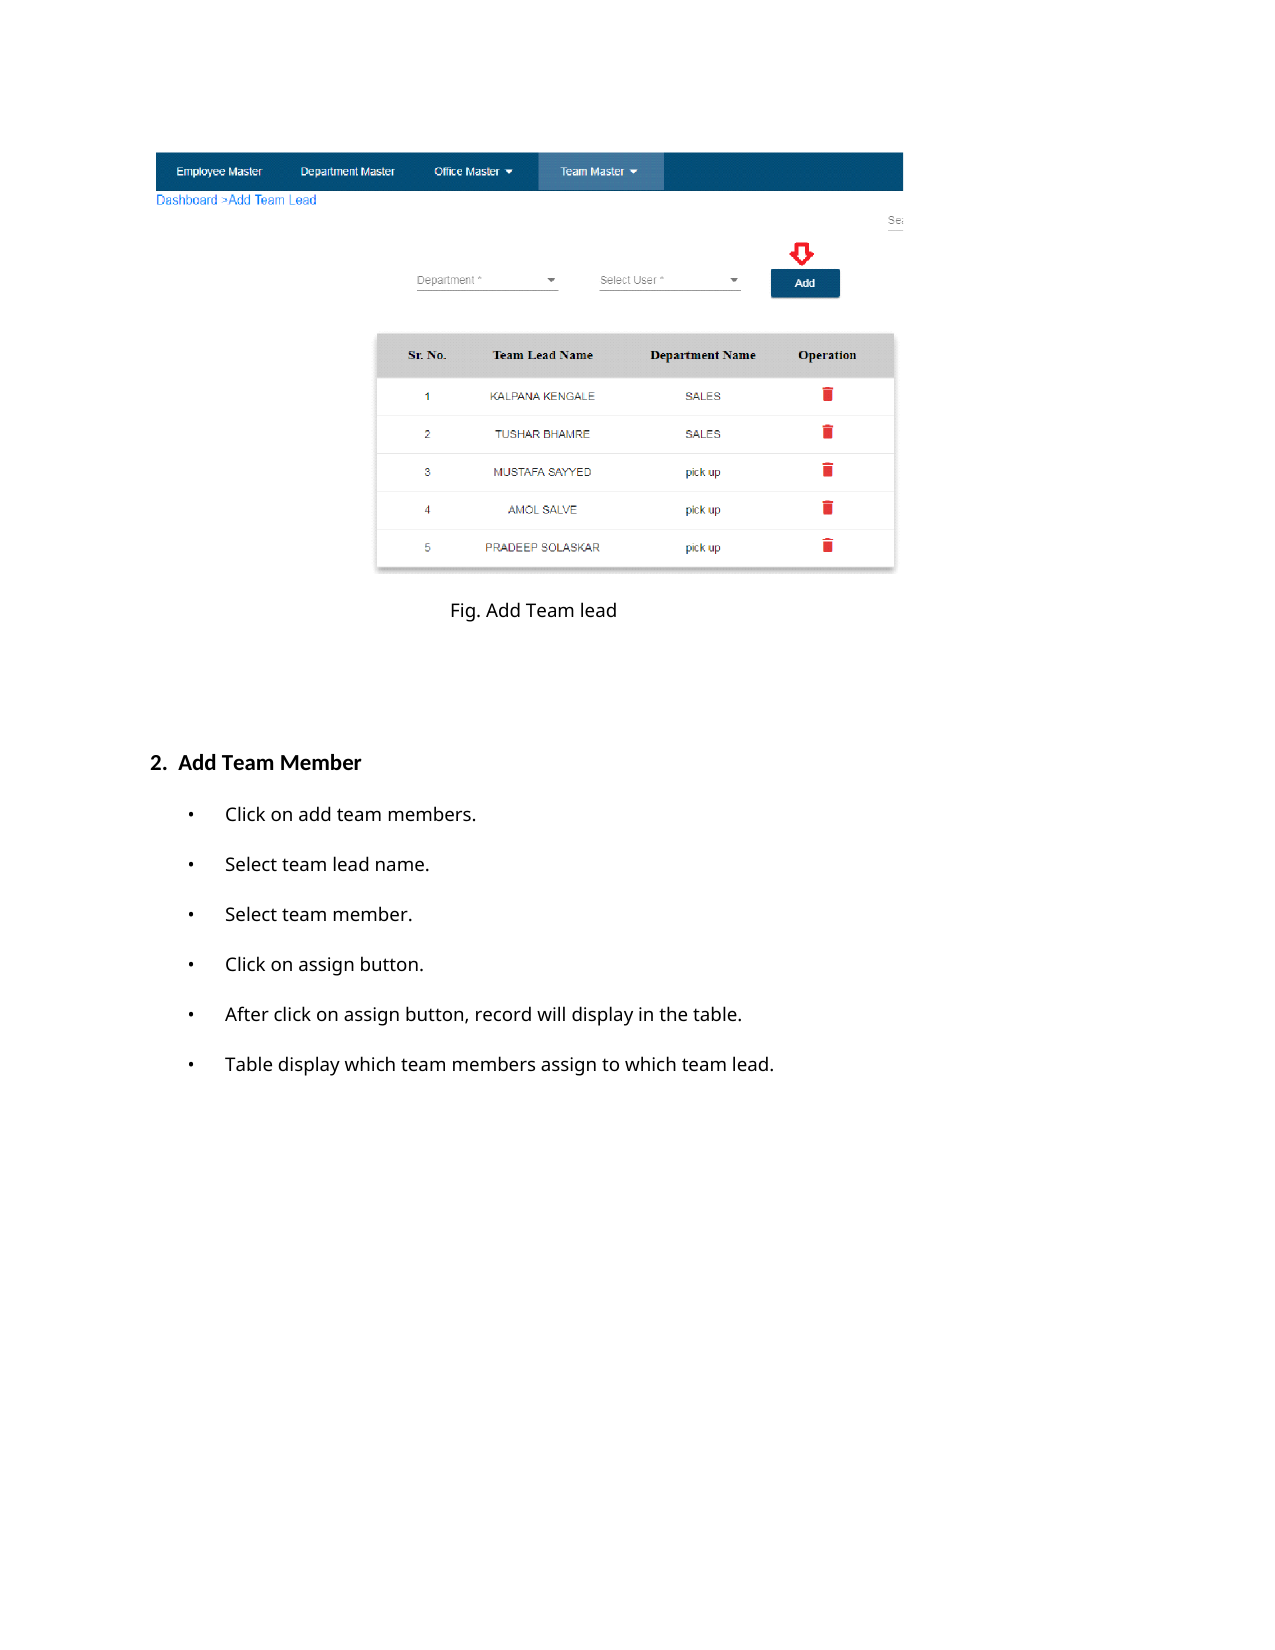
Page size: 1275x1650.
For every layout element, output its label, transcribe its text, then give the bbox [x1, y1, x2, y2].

list Select team member. [187, 901, 1125, 927]
text Fig. Add Team lead [150, 598, 1125, 623]
list Click on assign button. [187, 951, 1125, 977]
list Click on add team members. [187, 801, 1125, 826]
list Table display which team members assign to which team lead. [187, 1051, 1125, 1077]
picture [150, 150, 904, 574]
list Select team lead name. [187, 851, 1125, 877]
list After click on assign button, record will display in the table. [187, 1001, 1125, 1027]
text 2. Add Team Member [150, 748, 1125, 776]
